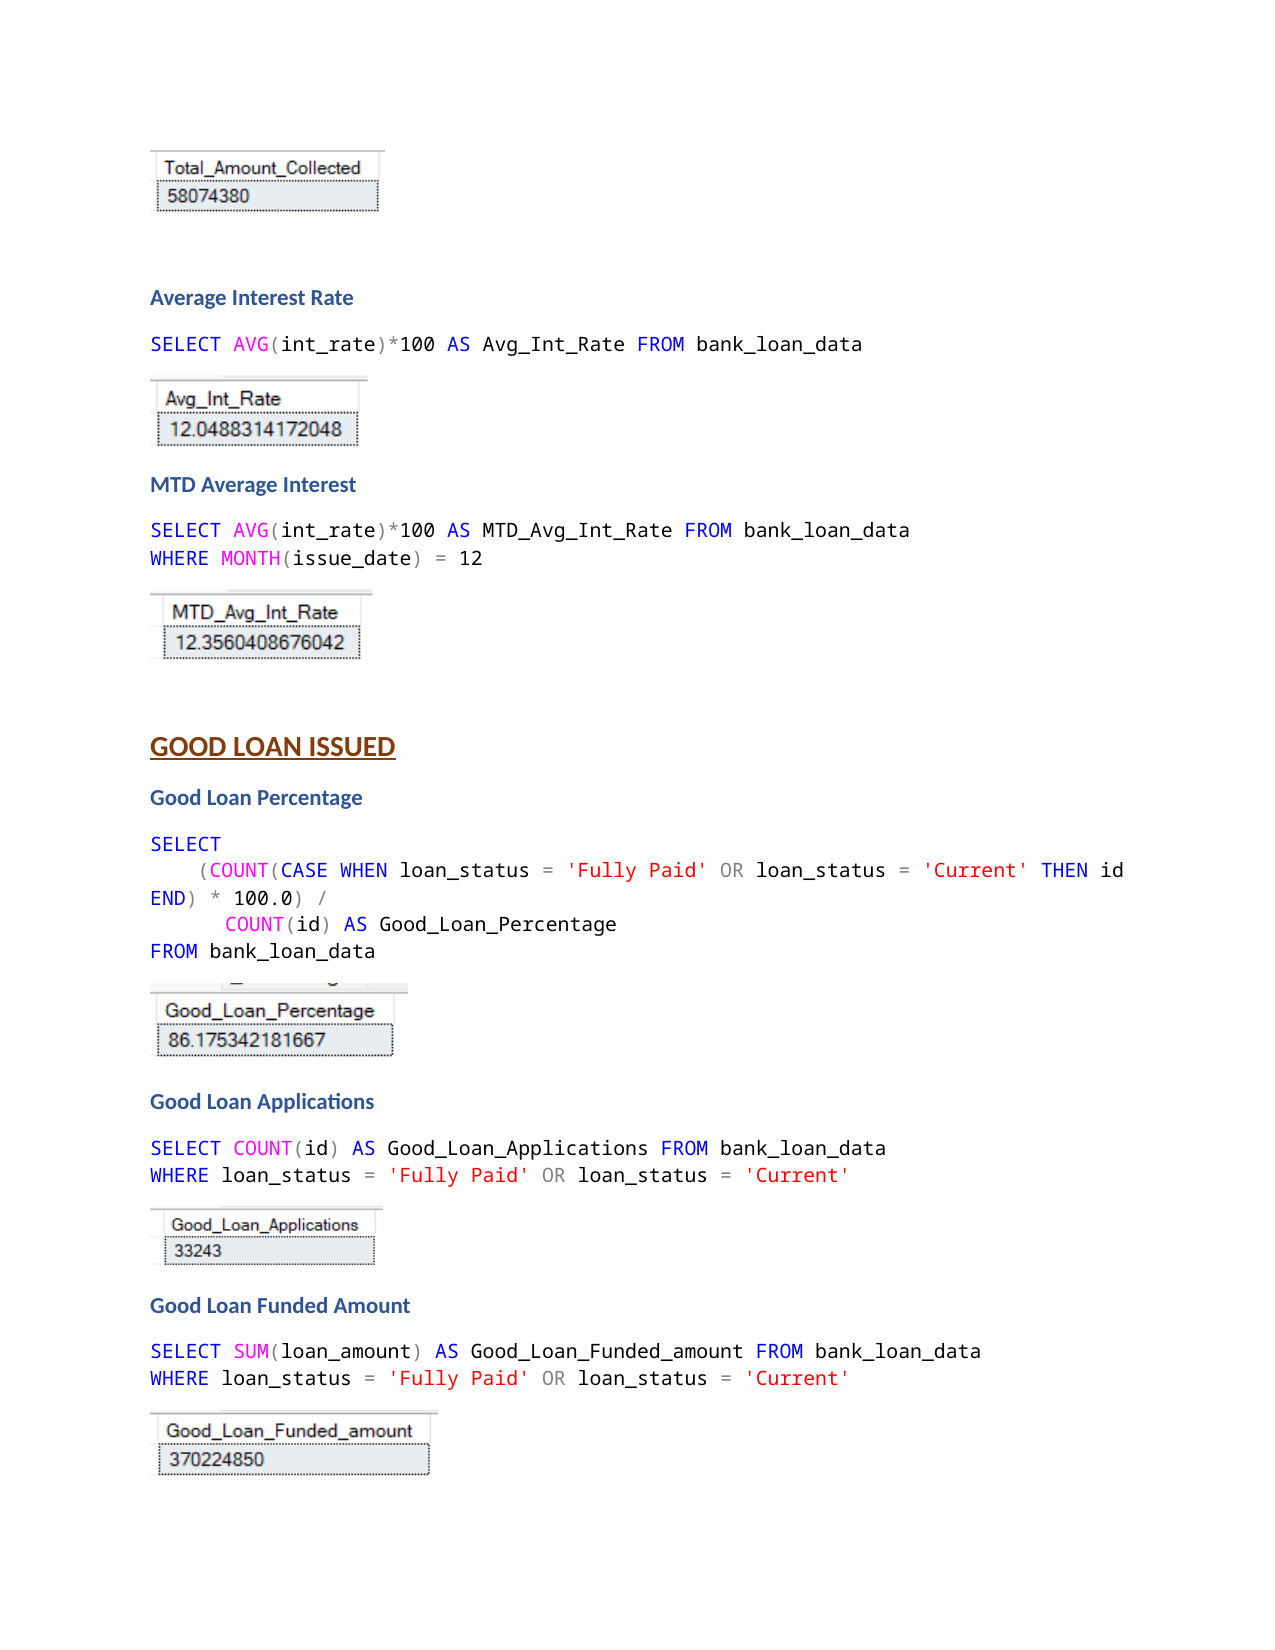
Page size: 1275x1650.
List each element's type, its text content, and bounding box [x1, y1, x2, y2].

text (COUNT(CASE WHEN loan_status = 'Fully Paid' OR loan_status = 'Current' THEN id END) * 100.0) / [150, 857, 1125, 911]
picture [150, 983, 408, 1069]
text Good Loan Funded Amount [150, 1291, 1125, 1319]
text SELECT COUNT(id) AS Good_Loan_Applications FROM bank_loan_data [150, 1134, 1125, 1161]
text WHERE MONTH(issue_date) = 12 [150, 544, 1125, 571]
text SELECT AVG(int_rate)*100 AS Avg_Int_Rate FROM bank_loan_data [150, 330, 1125, 357]
picture [150, 150, 385, 219]
text Good Loan Applications [150, 1087, 1125, 1115]
text SELECT [150, 830, 1125, 857]
picture [150, 1206, 383, 1272]
text WHERE loan_status = 'Fully Paid' OR loan_status = 'Current' [150, 1364, 1125, 1392]
picture [150, 375, 368, 451]
text FROM bank_loan_data [150, 938, 1125, 965]
text Average Interest Rate [150, 283, 1125, 311]
text MTD Average Interest [150, 470, 1125, 498]
text SELECT AVG(int_rate)*100 AS MTD_Avg_Int_Rate FROM bank_loan_data [150, 517, 1125, 544]
text WHERE loan_status = 'Fully Paid' OR loan_status = 'Current' [150, 1161, 1125, 1188]
text GOOD LOAN ISSUED [150, 728, 1125, 763]
text SELECT SUM(loan_amount) AS Good_Loan_Funded_amount FROM bank_loan_data [150, 1338, 1125, 1364]
picture [150, 589, 373, 664]
text Good Loan Percentage [150, 783, 1125, 811]
text COUNT(id) AS Good_Loan_Percentage [150, 911, 1125, 938]
picture [150, 1410, 438, 1486]
